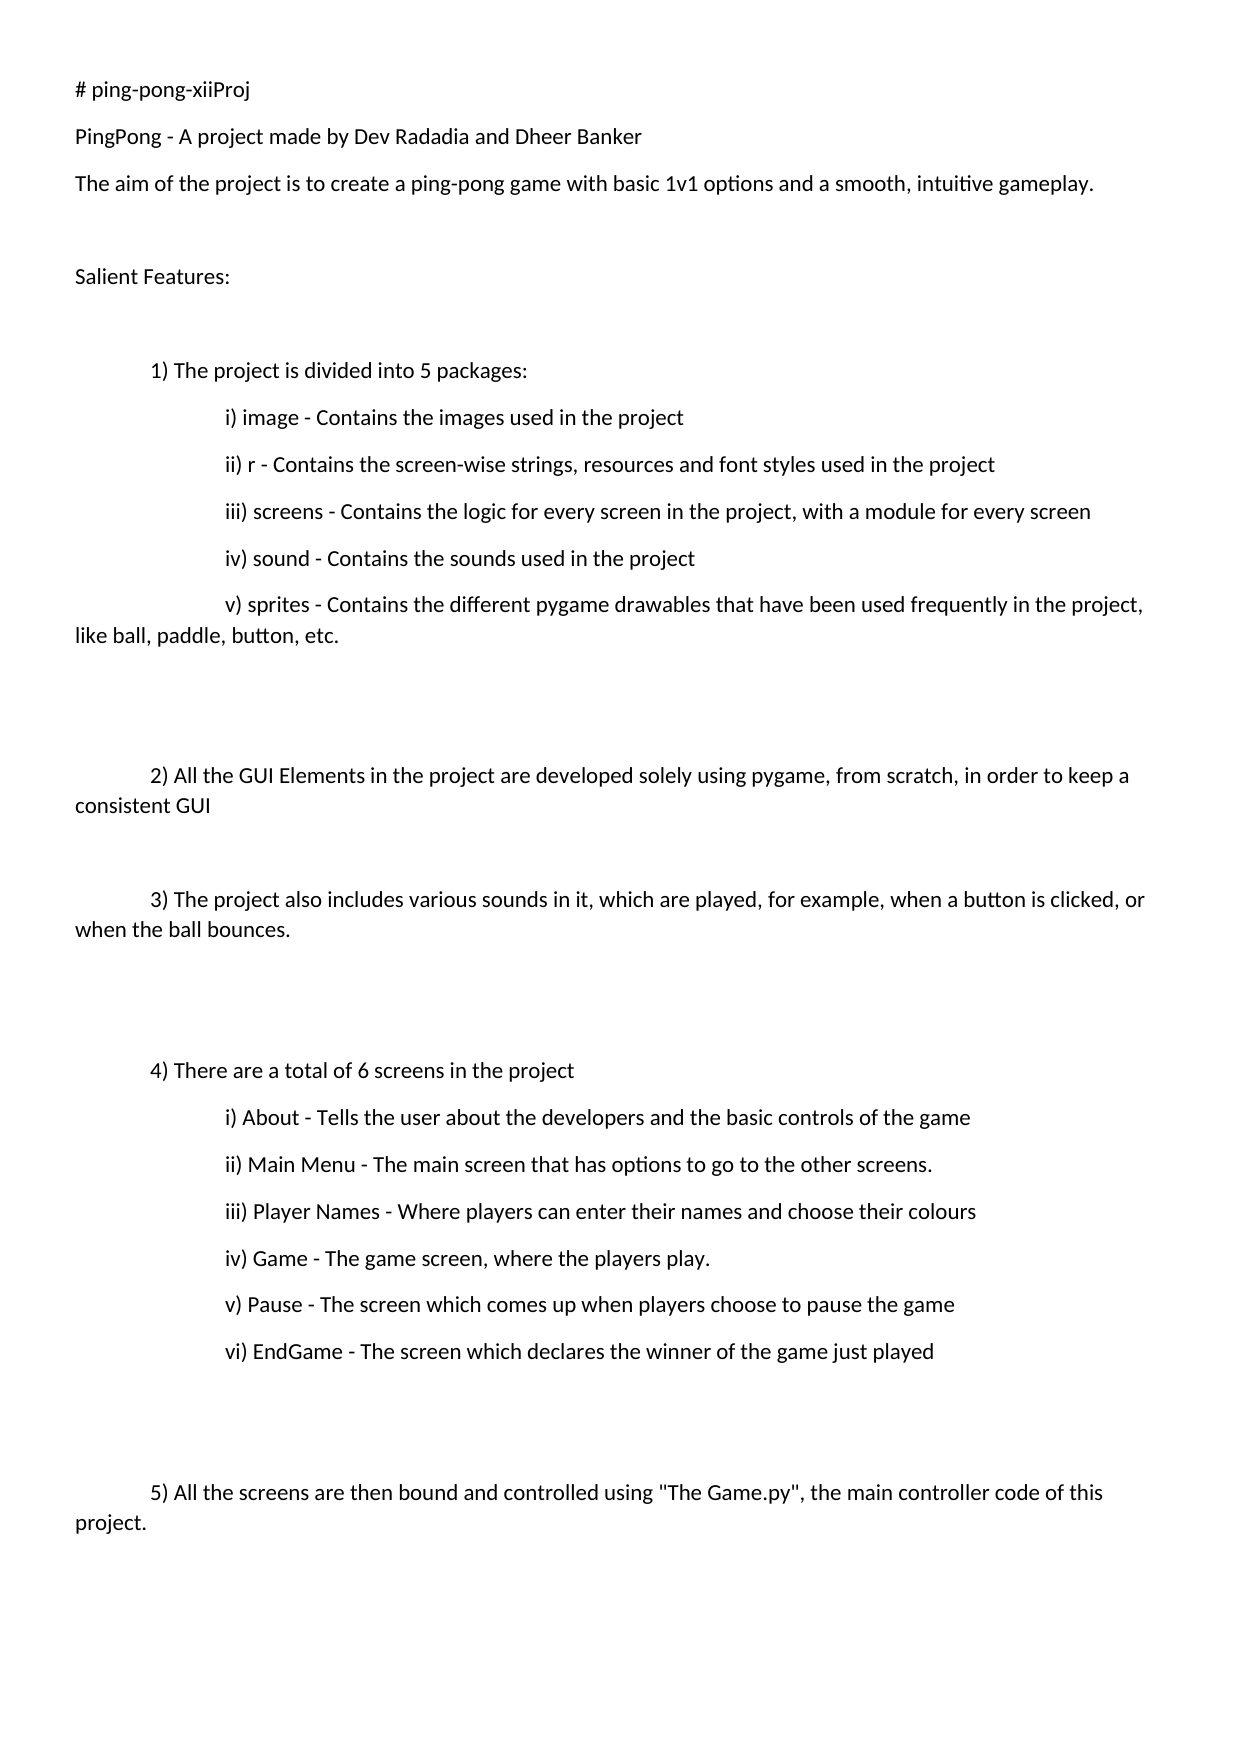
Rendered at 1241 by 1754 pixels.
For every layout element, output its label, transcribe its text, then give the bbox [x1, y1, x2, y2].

text 5) All the screens are then bound and controlled using "The Game.py", the main controller code of this project. [75, 1478, 1165, 1536]
text ii) r - Contains the screen-wise strings, resources and font styles used in the project [75, 450, 1165, 478]
text 2) All the GUI Elements in the project are developed solely using pygame, from scratch, in order to keep a consistent GUI [75, 761, 1165, 820]
text Salient Features: [75, 262, 1165, 291]
text iii) Player Names - Where players can enter their names and choose their colours [75, 1197, 1165, 1225]
text ii) Main Menu - The main screen that has options to go to the other screens. [75, 1150, 1165, 1178]
text 3) The project also includes various sounds in it, which are played, for example, when a button is clicked, or when the ball bounces. [75, 885, 1165, 944]
text i) About - Tells the user about the developers and the basic controls of the game [75, 1103, 1165, 1131]
text # ping-pong-xiiProj [75, 75, 1165, 103]
text iv) Game - The game screen, where the players play. [75, 1244, 1165, 1272]
text 1) The project is divided into 5 packages: [75, 356, 1165, 384]
text iv) sound - Contains the sounds used in the project [75, 544, 1165, 572]
text 4) There are a total of 6 screens in the project [75, 1056, 1165, 1084]
text iii) screens - Contains the logic for every screen in the project, with a module for every screen [75, 497, 1165, 525]
text i) image - Contains the images used in the project [75, 403, 1165, 431]
text PingPong - A project made by Dev Radadia and Dheer Banker [75, 122, 1165, 150]
text The aim of the project is to create a ping-pong game with basic 1v1 options and a smooth, intuitive gameplay. [75, 169, 1165, 197]
text v) sprites - Contains the different pygame drawables that have been used frequently in the project, like ball, paddle, button, etc. [75, 591, 1165, 649]
text v) Pause - The screen which comes up when players choose to pause the game [75, 1291, 1165, 1319]
text vi) EndGame - The screen which declares the winner of the game just played [75, 1337, 1165, 1366]
